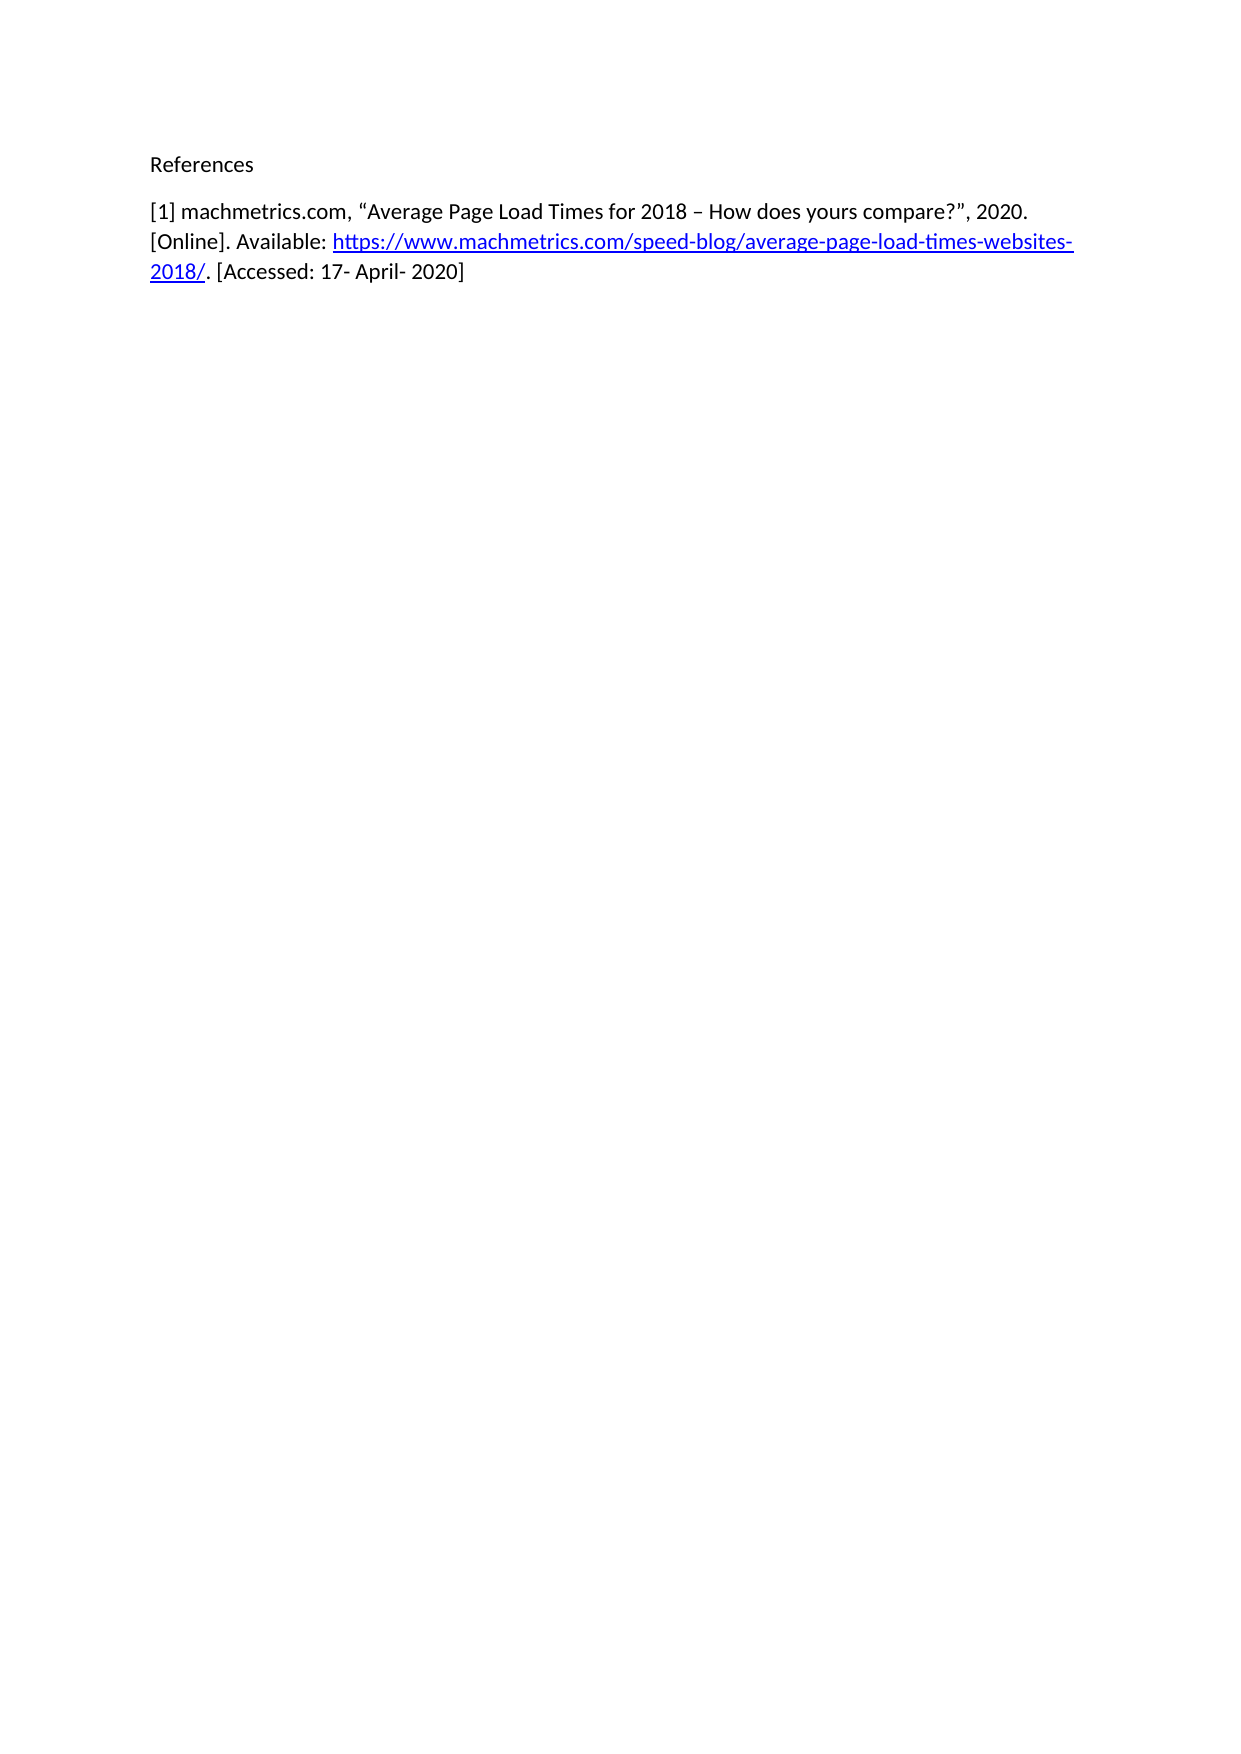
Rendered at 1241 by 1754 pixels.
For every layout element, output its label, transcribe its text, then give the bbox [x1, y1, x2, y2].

text References [150, 150, 1090, 178]
text [1] machmetrics.com, “Average Page Load Times for 2018 – How does yours compare?”, 2020. [Online]. Available: https://www.machmetrics.com/speed-blog/average-page-load-times-websites-2018/. [Accessed: 17- April- 2020] [150, 197, 1090, 285]
